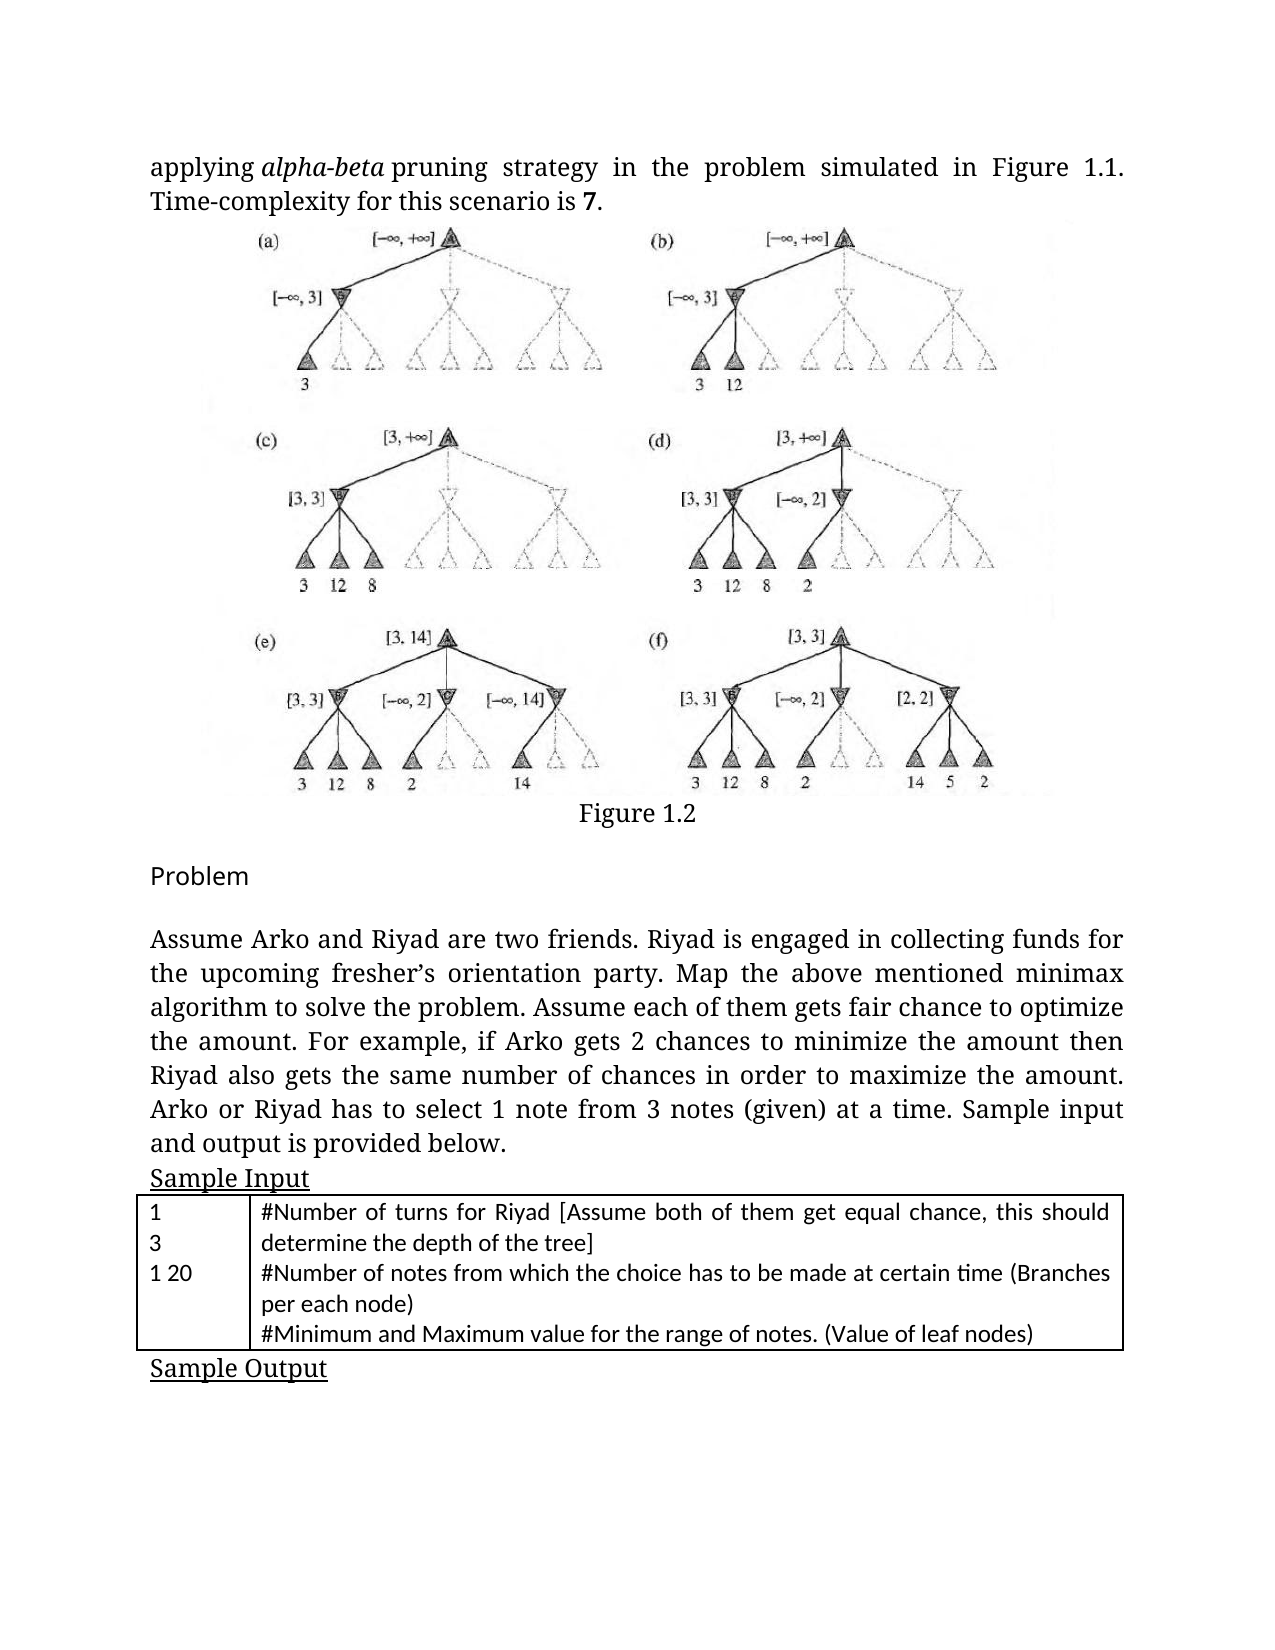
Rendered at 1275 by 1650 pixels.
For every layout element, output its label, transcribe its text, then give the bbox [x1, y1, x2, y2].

table_header #Number of turns for Riyad [Assume both of them get equal chance, this should determine the depth of the tree] #Number of notes from which the choice has to be made at certain time (Branches per each node) #Minimum and Maximum value for the range of notes. (Value of leaf nodes) [251, 1196, 1122, 1349]
text Problem [150, 858, 1125, 893]
picture [201, 218, 1074, 796]
table_header 1 3 1 20 [138, 1196, 249, 1349]
text Sample Output [150, 1351, 1125, 1385]
text Figure 1.2 [150, 795, 1125, 829]
text Assume Arko and Riyad are two friends. Riyad is engaged in collecting funds for the upcoming fresher’s orientation party. Map the above mentioned minimax algorithm to solve the problem. Assume each of them gets fair chance to optimize the amount. For example, if Arko gets 2 chances to minimize the amount then Riyad also gets the same number of chances in order to maximize the amount. Arko or Riyad has to select 1 note from 3 notes (given) at a time. Sample input and output is provided below. [150, 922, 1125, 1160]
text Sample Input [150, 1160, 1125, 1194]
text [150, 150, 1125, 218]
